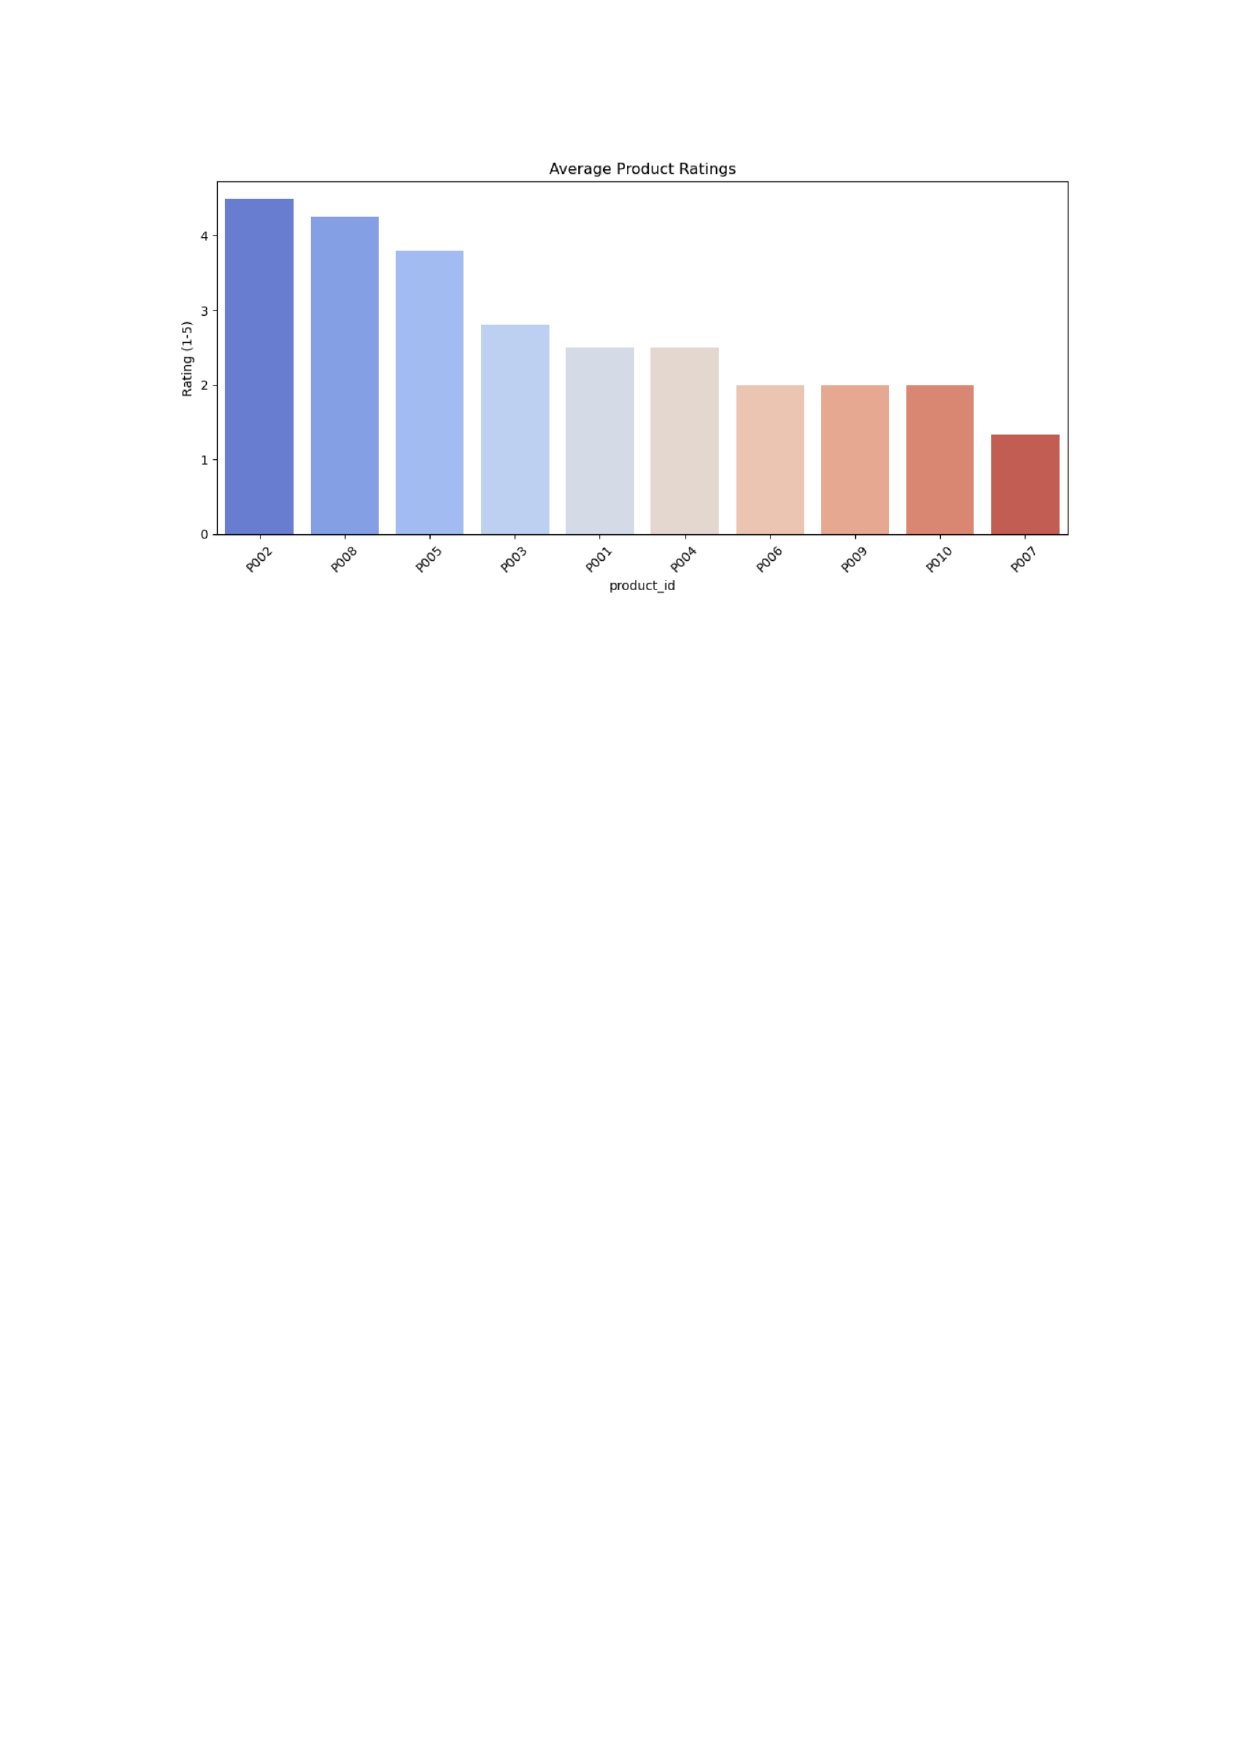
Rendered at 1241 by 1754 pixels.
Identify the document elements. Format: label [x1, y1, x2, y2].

picture [150, 150, 1091, 603]
